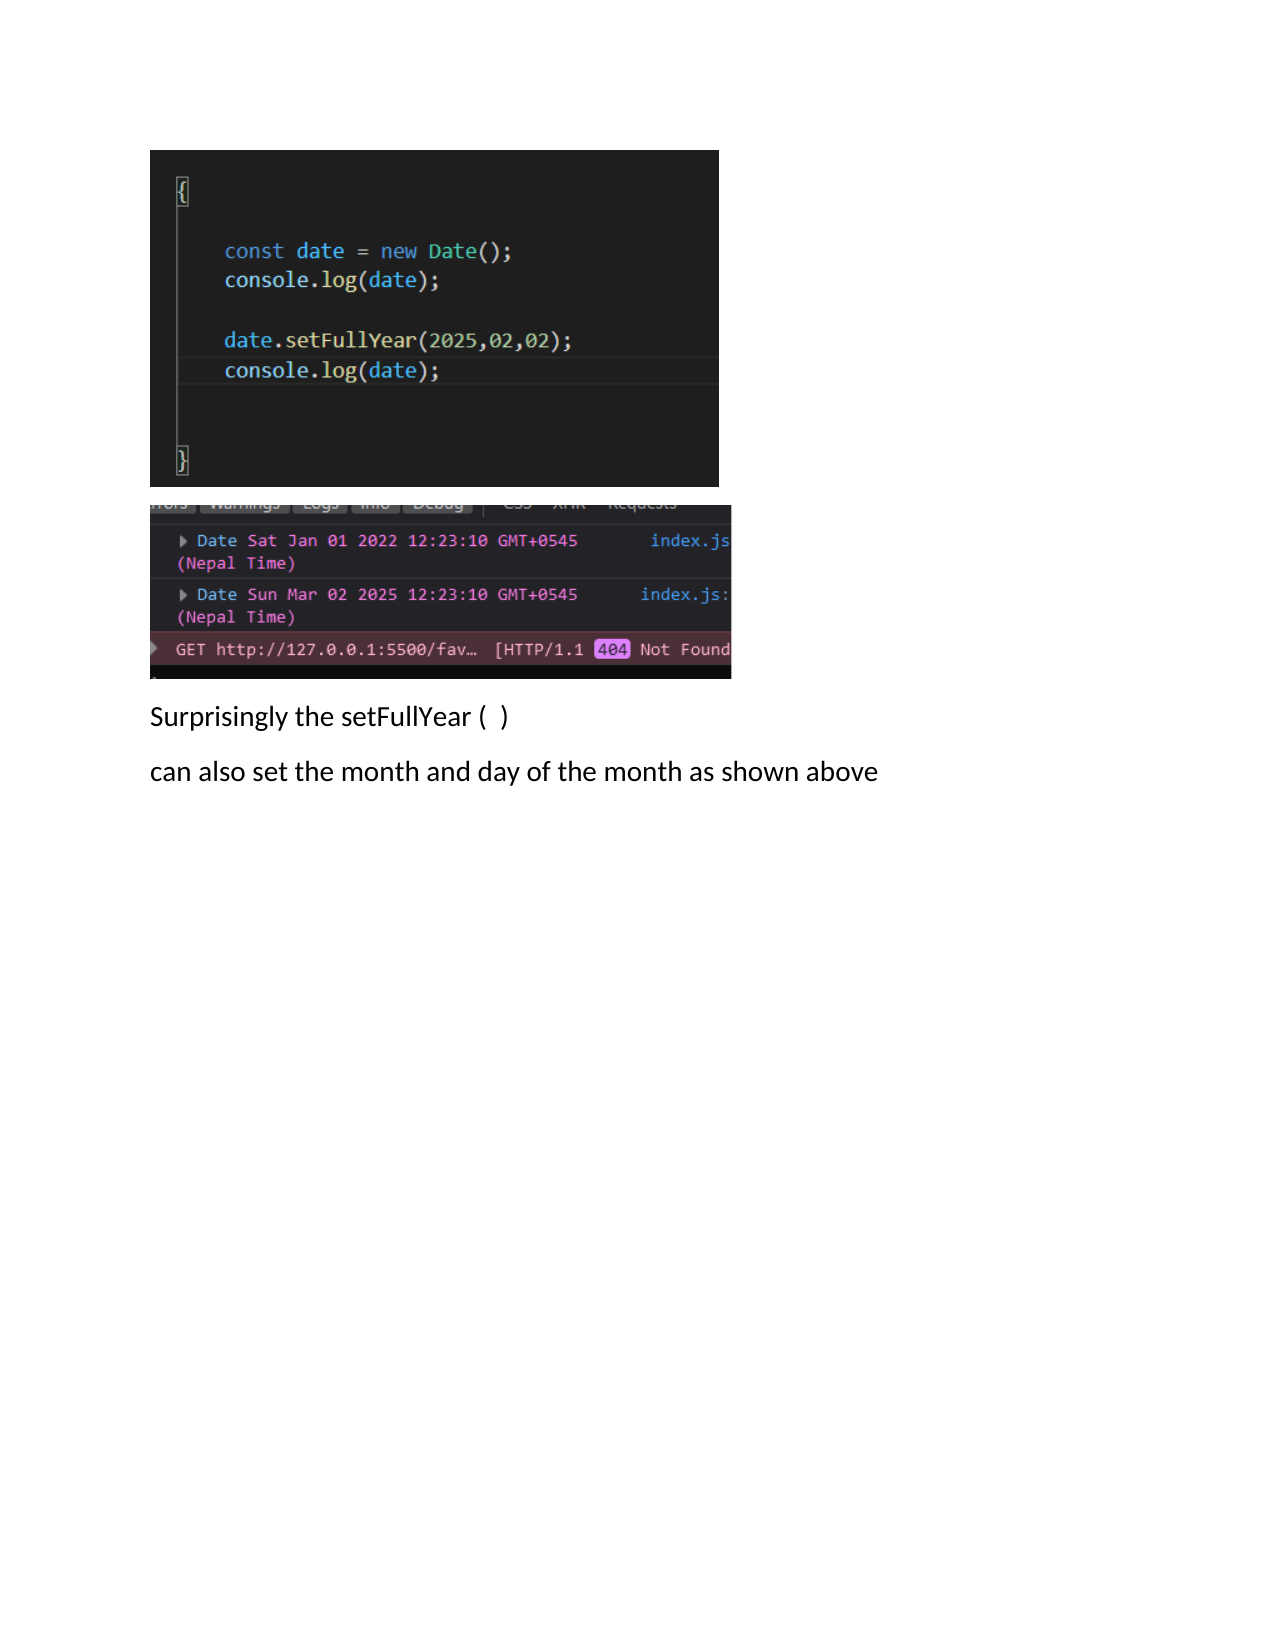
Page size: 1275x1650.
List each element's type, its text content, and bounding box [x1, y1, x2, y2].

text can also set the month and day of the month as shown above [150, 753, 1125, 788]
picture [150, 505, 732, 679]
picture [150, 150, 719, 487]
text Surprisingly the setFullYear ( ) [150, 698, 1125, 733]
